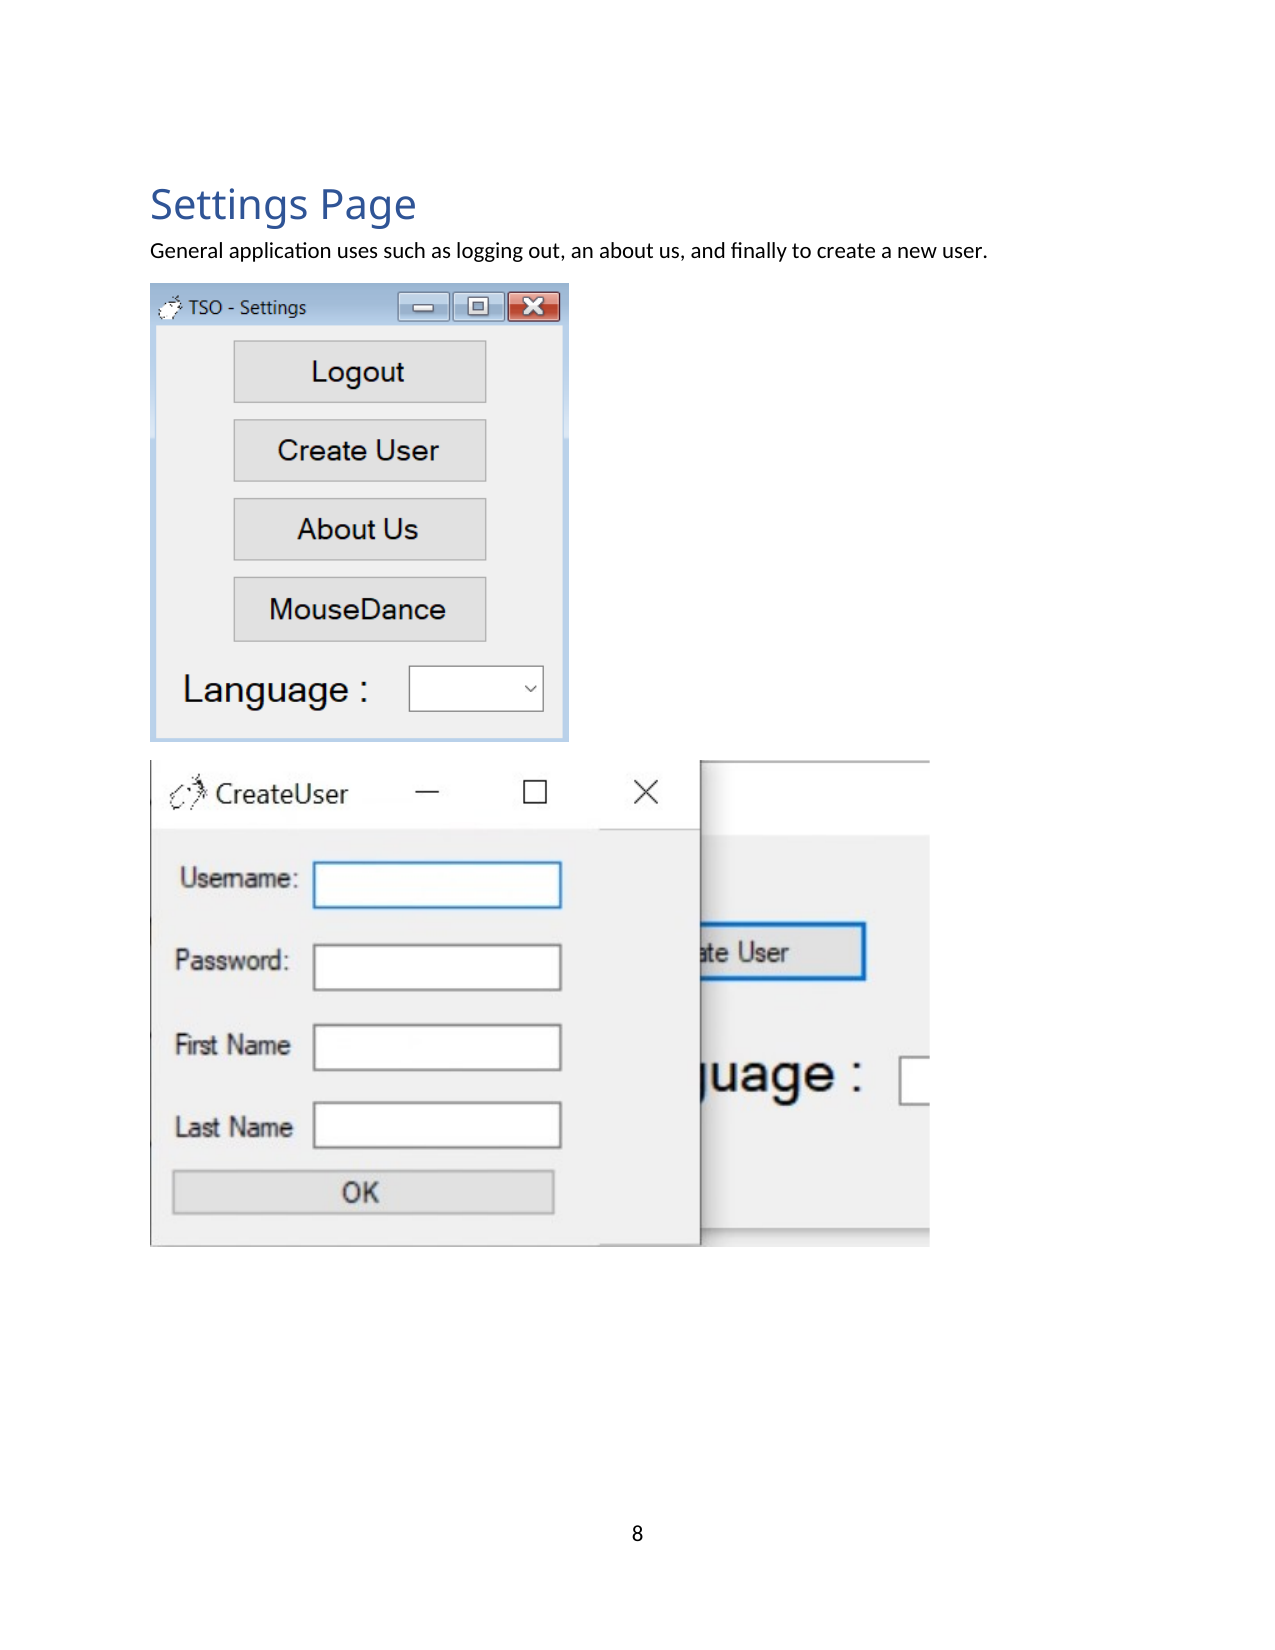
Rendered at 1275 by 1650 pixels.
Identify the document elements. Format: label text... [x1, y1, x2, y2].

picture [150, 283, 569, 742]
picture [150, 760, 930, 1247]
text General application uses such as logging out, an about us, and finally to create a new user. [150, 236, 1125, 264]
subtitle Settings Page [150, 175, 1125, 232]
